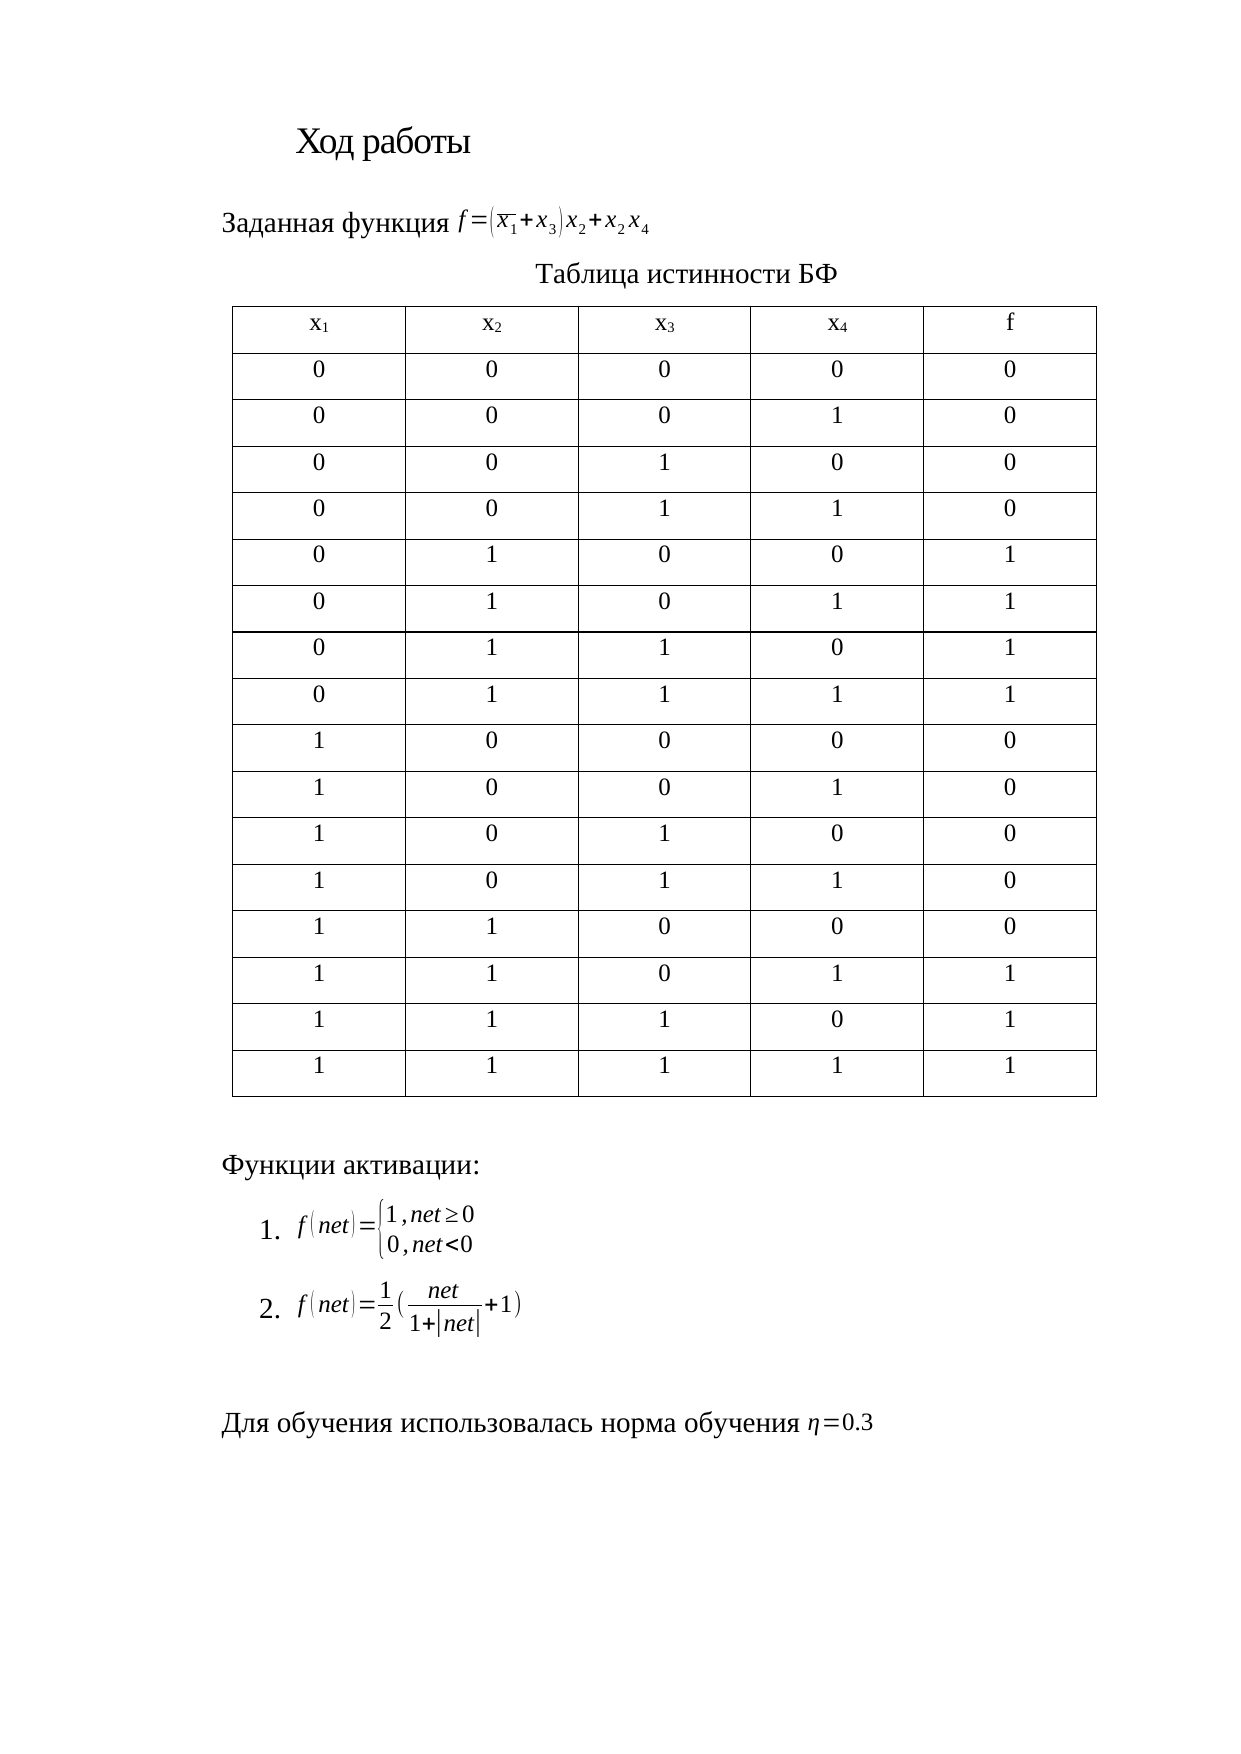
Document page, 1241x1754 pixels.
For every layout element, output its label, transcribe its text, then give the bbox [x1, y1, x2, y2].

table_header x1 [233, 307, 405, 353]
text Функции активации: [177, 1147, 1152, 1181]
table_cell 0 [751, 911, 923, 957]
table_cell 0 [233, 354, 405, 399]
table_cell 0 [233, 540, 405, 585]
table_cell 1 [751, 679, 923, 724]
table_cell 0 [579, 540, 750, 585]
table_cell 0 [406, 493, 578, 538]
table_cell 0 [579, 772, 750, 817]
table_cell 1 [233, 865, 405, 910]
table_cell 0 [233, 447, 405, 492]
table_cell 1 [579, 818, 750, 864]
table_cell 1 [924, 540, 1096, 585]
table_cell 0 [406, 400, 578, 446]
table_cell 1 [579, 865, 750, 910]
table_header x4 [751, 307, 923, 353]
table_cell 1 [233, 1004, 405, 1049]
table_cell 0 [924, 493, 1096, 538]
table_cell 1 [751, 958, 923, 1003]
table_cell 0 [751, 725, 923, 771]
table_cell 1 [406, 586, 578, 631]
table_cell 0 [924, 911, 1096, 957]
table_cell 0 [579, 911, 750, 957]
table_cell 1 [233, 772, 405, 817]
table_cell 1 [406, 1004, 578, 1049]
table_cell 0 [924, 725, 1096, 771]
table_cell 1 [406, 679, 578, 724]
table_cell 1 [233, 725, 405, 771]
table_cell 1 [406, 1051, 578, 1096]
table_cell 0 [233, 586, 405, 631]
table_cell 0 [233, 493, 405, 538]
table_cell 0 [924, 865, 1096, 910]
text Таблица истинности БФ [177, 256, 1152, 289]
table_cell 0 [924, 447, 1096, 492]
table_cell 1 [233, 1051, 405, 1096]
table_cell 1 [579, 679, 750, 724]
table_cell 1 [406, 633, 578, 678]
table_cell 1 [579, 633, 750, 678]
table_cell 1 [406, 540, 578, 585]
table_cell 1 [579, 1051, 750, 1096]
table_cell 0 [751, 540, 923, 585]
table_cell 1 [751, 772, 923, 817]
table_cell 0 [406, 818, 578, 864]
table_cell 1 [924, 586, 1096, 631]
table_cell 0 [751, 1004, 923, 1049]
table_cell 1 [751, 400, 923, 446]
table_cell 0 [406, 865, 578, 910]
text Для обучения использовалась норма обучения [177, 1406, 1152, 1439]
table_header x3 [579, 307, 750, 353]
table_header x2 [406, 307, 578, 353]
table_cell 0 [751, 818, 923, 864]
table_cell 0 [406, 447, 578, 492]
table_cell 0 [751, 354, 923, 399]
table_cell 0 [233, 400, 405, 446]
table_cell 0 [406, 725, 578, 771]
table_cell 0 [751, 447, 923, 492]
table_cell 1 [751, 865, 923, 910]
table_cell 0 [406, 354, 578, 399]
table_cell 0 [579, 400, 750, 446]
table_cell 1 [579, 493, 750, 538]
table_cell 1 [233, 958, 405, 1003]
table_cell 0 [579, 354, 750, 399]
table_cell 1 [924, 958, 1096, 1003]
table_cell 0 [233, 633, 405, 678]
table_cell 0 [579, 725, 750, 771]
table_cell 1 [233, 911, 405, 957]
table_cell 1 [924, 679, 1096, 724]
table_cell 1 [751, 586, 923, 631]
table_cell 1 [924, 633, 1096, 678]
table_cell 1 [406, 911, 578, 957]
table_cell 0 [579, 586, 750, 631]
table_cell 0 [751, 633, 923, 678]
table_cell 0 [579, 958, 750, 1003]
table_cell 0 [924, 818, 1096, 864]
table_cell 1 [924, 1051, 1096, 1096]
table_cell 0 [924, 400, 1096, 446]
table_cell 1 [924, 1004, 1096, 1049]
table_cell 0 [924, 354, 1096, 399]
table_cell 1 [579, 447, 750, 492]
table_cell 1 [233, 818, 405, 864]
title Ход работы [251, 118, 1152, 161]
table_cell 1 [751, 1051, 923, 1096]
table_header f [924, 307, 1096, 353]
table_cell 1 [579, 1004, 750, 1049]
table_cell 0 [924, 772, 1096, 817]
table_cell 1 [406, 958, 578, 1003]
table_cell 0 [233, 679, 405, 724]
table_cell 1 [751, 493, 923, 538]
text Заданная функция [177, 204, 1152, 239]
table_cell 0 [406, 772, 578, 817]
